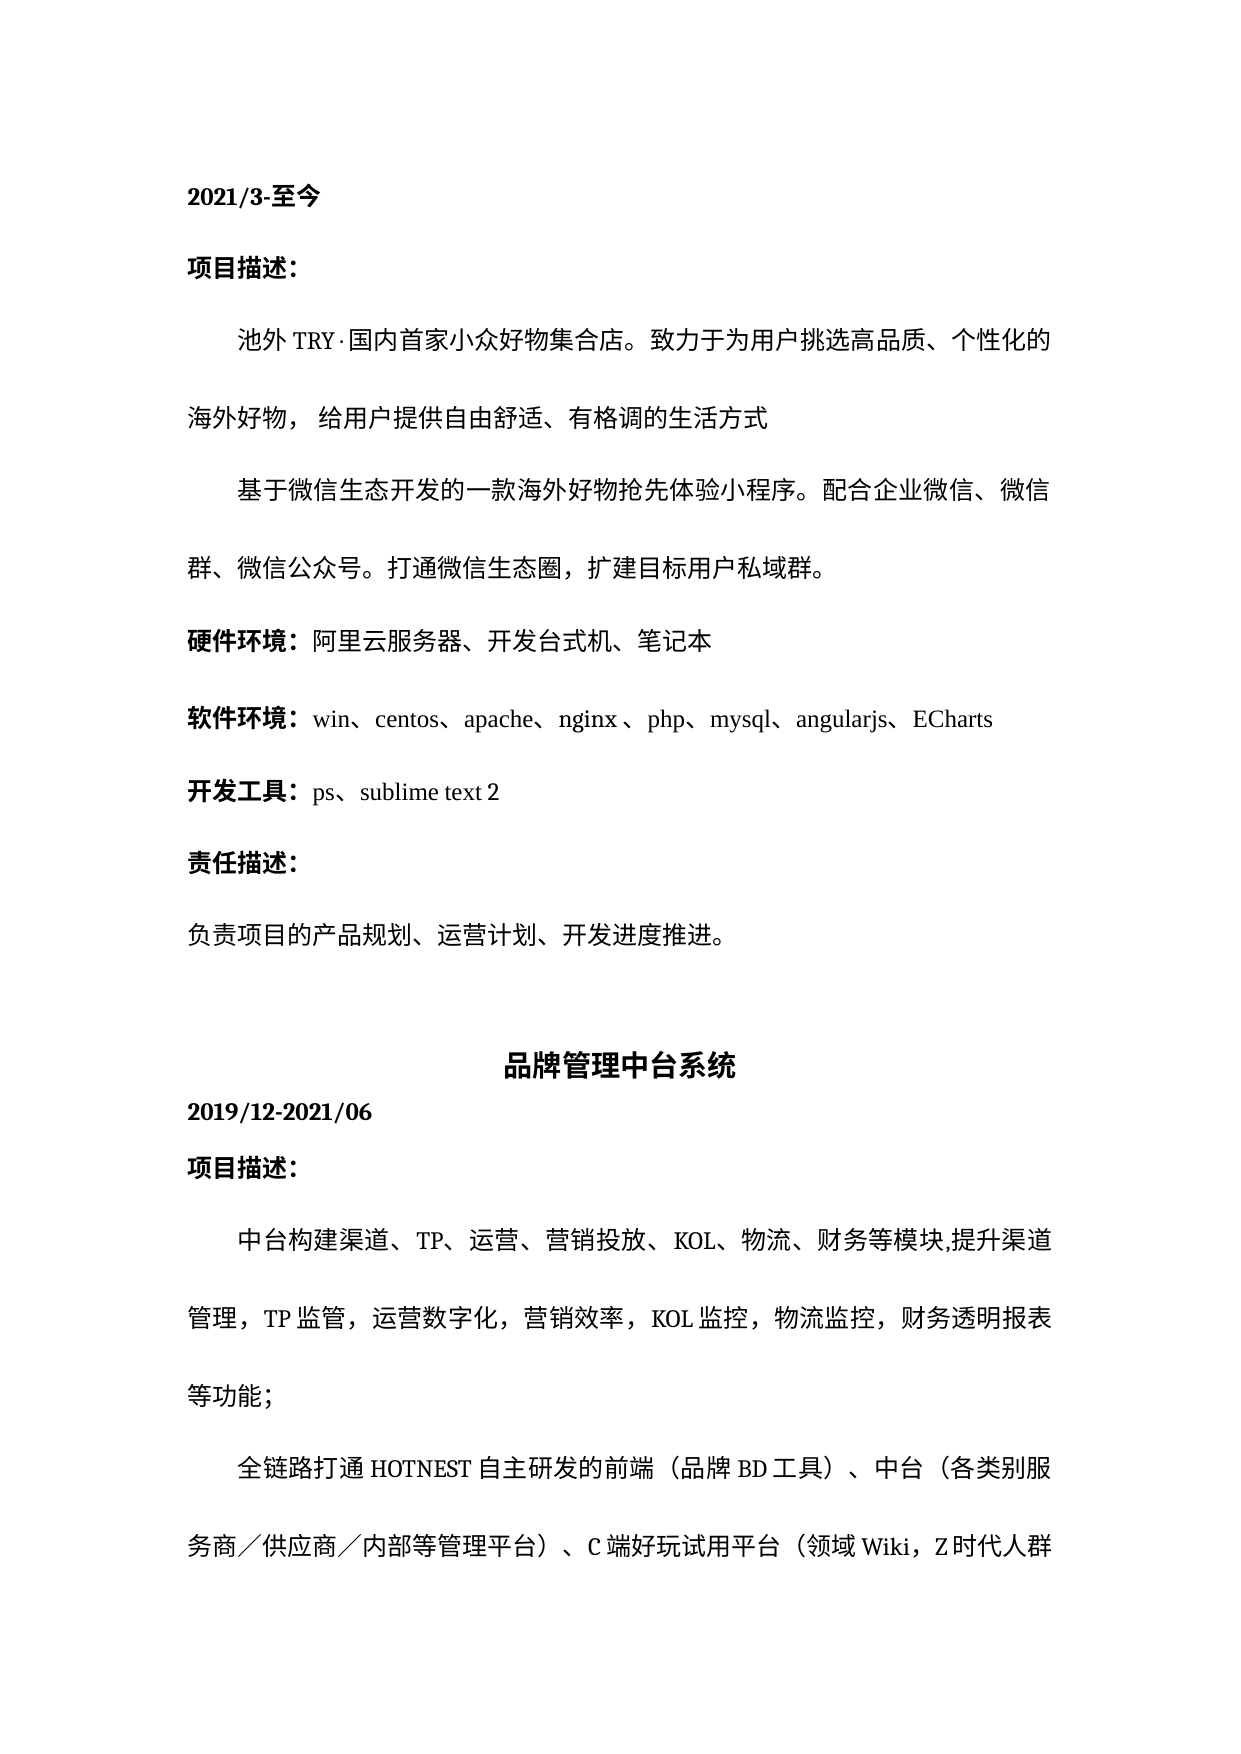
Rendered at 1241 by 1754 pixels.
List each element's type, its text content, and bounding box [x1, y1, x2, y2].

text 负责项目的产品规划、运营计划、开发进度推进。 [187, 901, 1053, 966]
text 硬件环境：阿里云服务器、开发台式机、笔记本 软件环境：win、centos、apache、nginx 、php、mysql、angularjs、ECharts [187, 607, 1053, 749]
text 池外TRY · 国内首家小众好物集合店。致力于为用户挑选高品质、个性化的海外好物， 给用户提供自由舒适、有格调的生活方式 [187, 306, 1053, 449]
text 责任描述： [187, 829, 1053, 894]
text 2021/3-至今 [187, 162, 1053, 227]
text 项目描述： [187, 1134, 1053, 1199]
text 品牌管理中台系统 [187, 1031, 1053, 1096]
text 开发工具：ps、sublime text 2 [187, 757, 1053, 822]
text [187, 1434, 1053, 1577]
text 2019/12-2021/06 [187, 1096, 1053, 1128]
text 基于微信生态开发的一款海外好物抢先体验小程序。配合企业微信、微信群、微信公众号。打通微信生态圈，扩建目标用户私域群。 [187, 456, 1053, 599]
text 中台构建渠道、TP、运营、营销投放、KOL、物流、财务等模块,提升渠道管理，TP监管，运营数字化，营销效率，KOL监控，物流监控，财务透明报表等功能； [187, 1206, 1053, 1427]
text 项目描述： [187, 234, 1053, 299]
